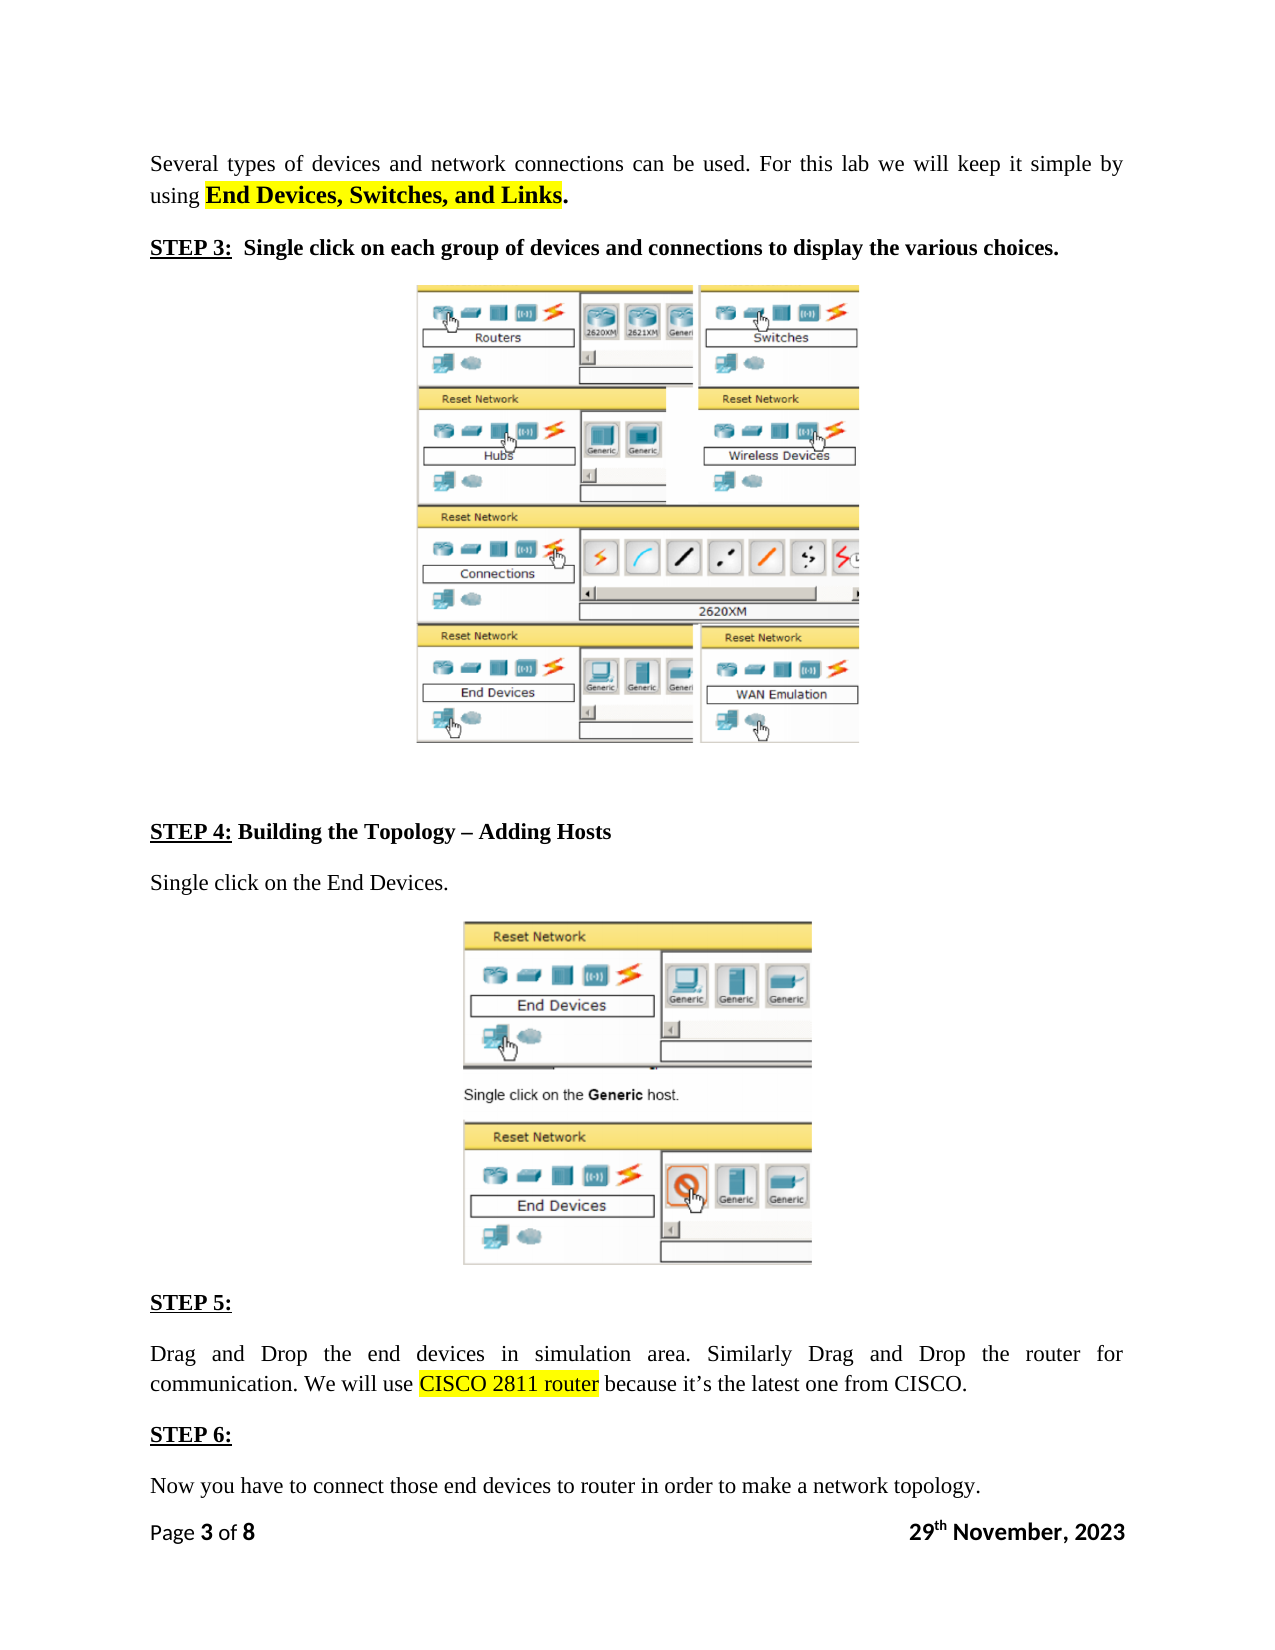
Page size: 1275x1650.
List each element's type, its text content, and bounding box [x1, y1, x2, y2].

text Now you have to connect those end devices to router in order to make a network topology. [150, 1472, 1125, 1499]
picture [463, 920, 813, 1265]
picture [415, 285, 860, 743]
text Drag and Drop the end devices in simulation area. Similarly Drag and Drop the router for communication. We will use CISCO 2811 router because it’s the latest one from CISCO. [150, 1340, 1125, 1397]
text STEP 6: [150, 1421, 1125, 1448]
text STEP 4: Building the Topology – Adding Hosts [150, 818, 1125, 845]
text STEP 5: [150, 1289, 1125, 1316]
text Single click on the End Devices. [150, 869, 1125, 896]
text STEP 3: Single click on each group of devices and connections to display the various choices. [150, 234, 1125, 261]
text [150, 150, 1125, 209]
